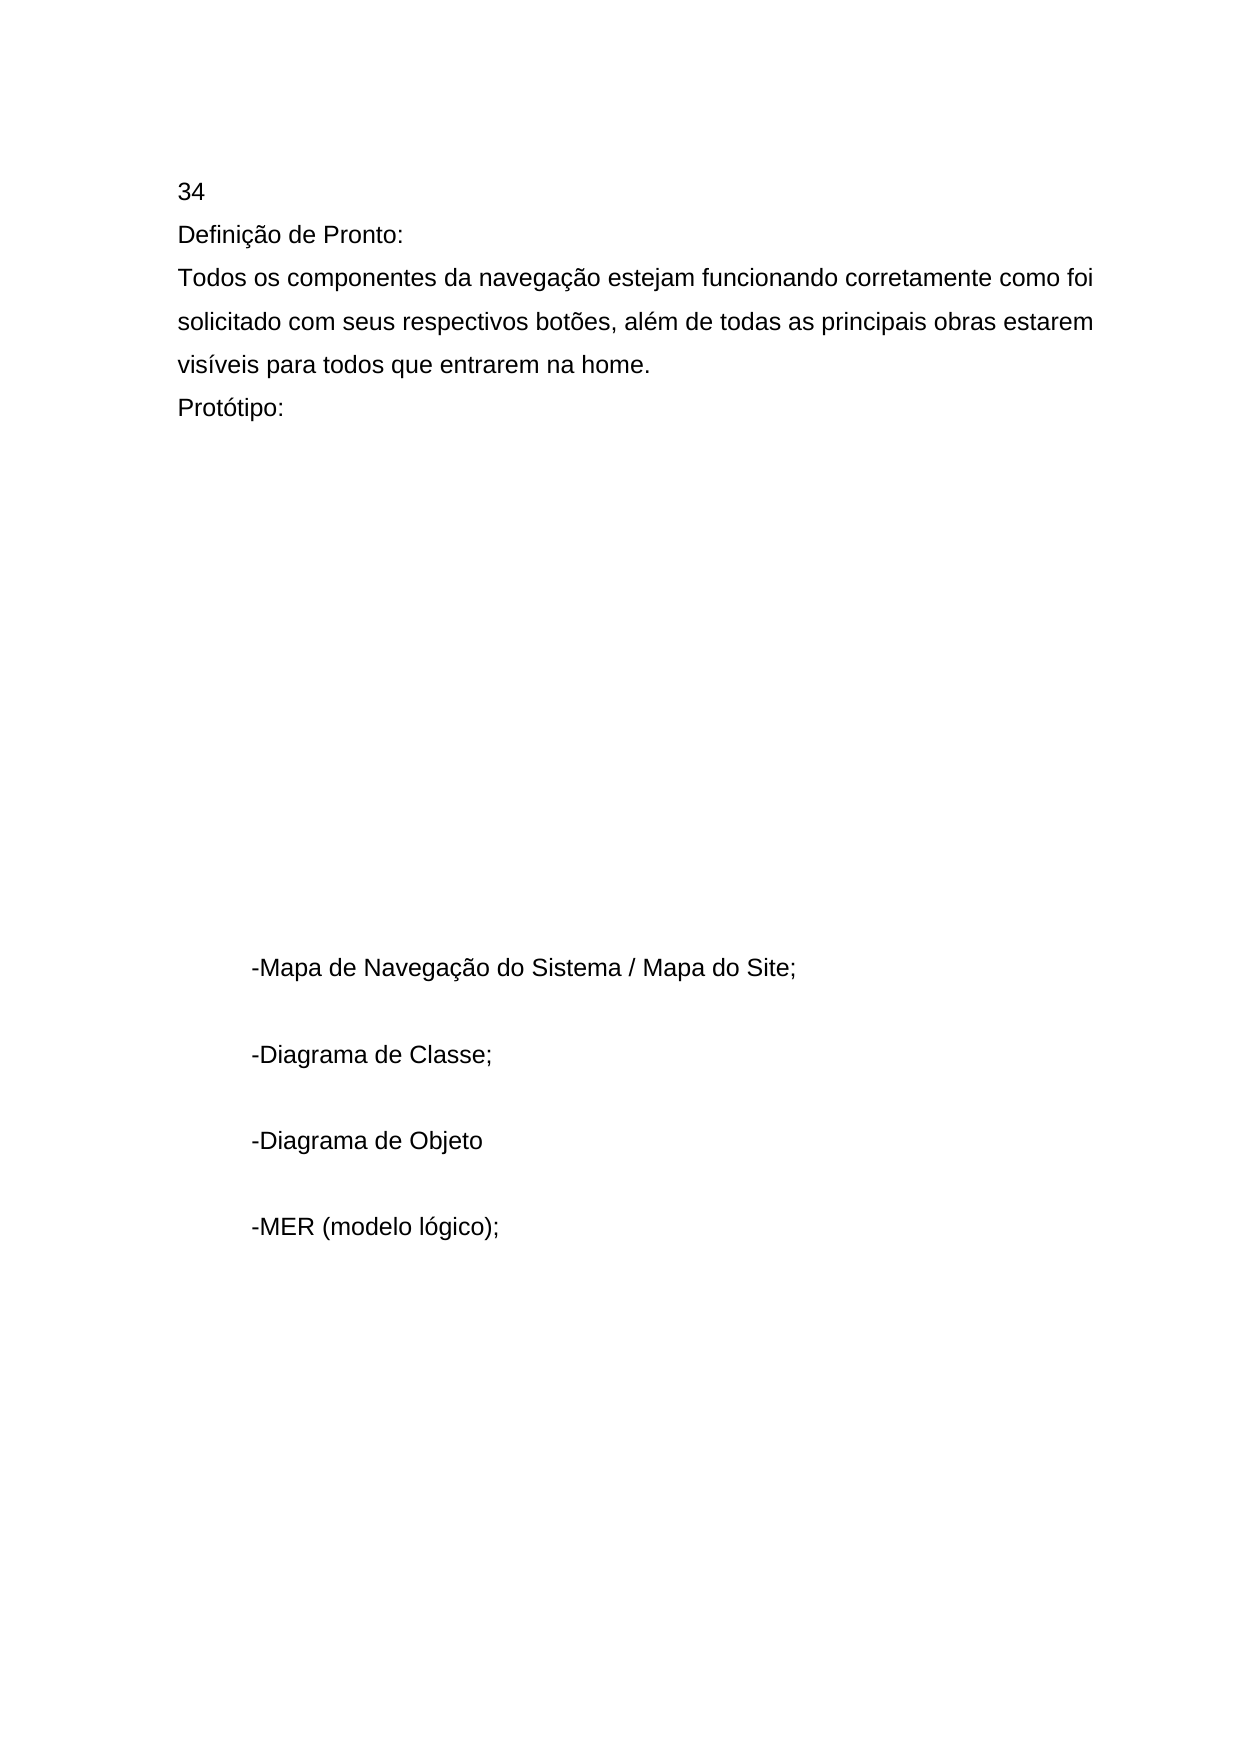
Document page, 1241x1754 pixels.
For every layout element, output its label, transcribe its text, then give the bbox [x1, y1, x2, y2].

text -Diagrama de Classe; [177, 1040, 1122, 1068]
text -MER (modelo lógico); [177, 1212, 1122, 1241]
text visíveis para todos que entrarem na home. [177, 350, 1122, 378]
text solicitado com seus respectivos botões, além de todas as principais obras estarem [177, 307, 1122, 335]
text -Diagrama de Objeto [177, 1126, 1122, 1155]
text 34 [177, 177, 1122, 206]
text Definição de Pronto: [177, 220, 1122, 249]
text Protótipo: [177, 393, 1122, 422]
text Todos os componentes da navegação estejam funcionando corretamente como foi [177, 263, 1122, 292]
text -Mapa de Navegação do Sistema / Mapa do Site; [177, 953, 1122, 982]
